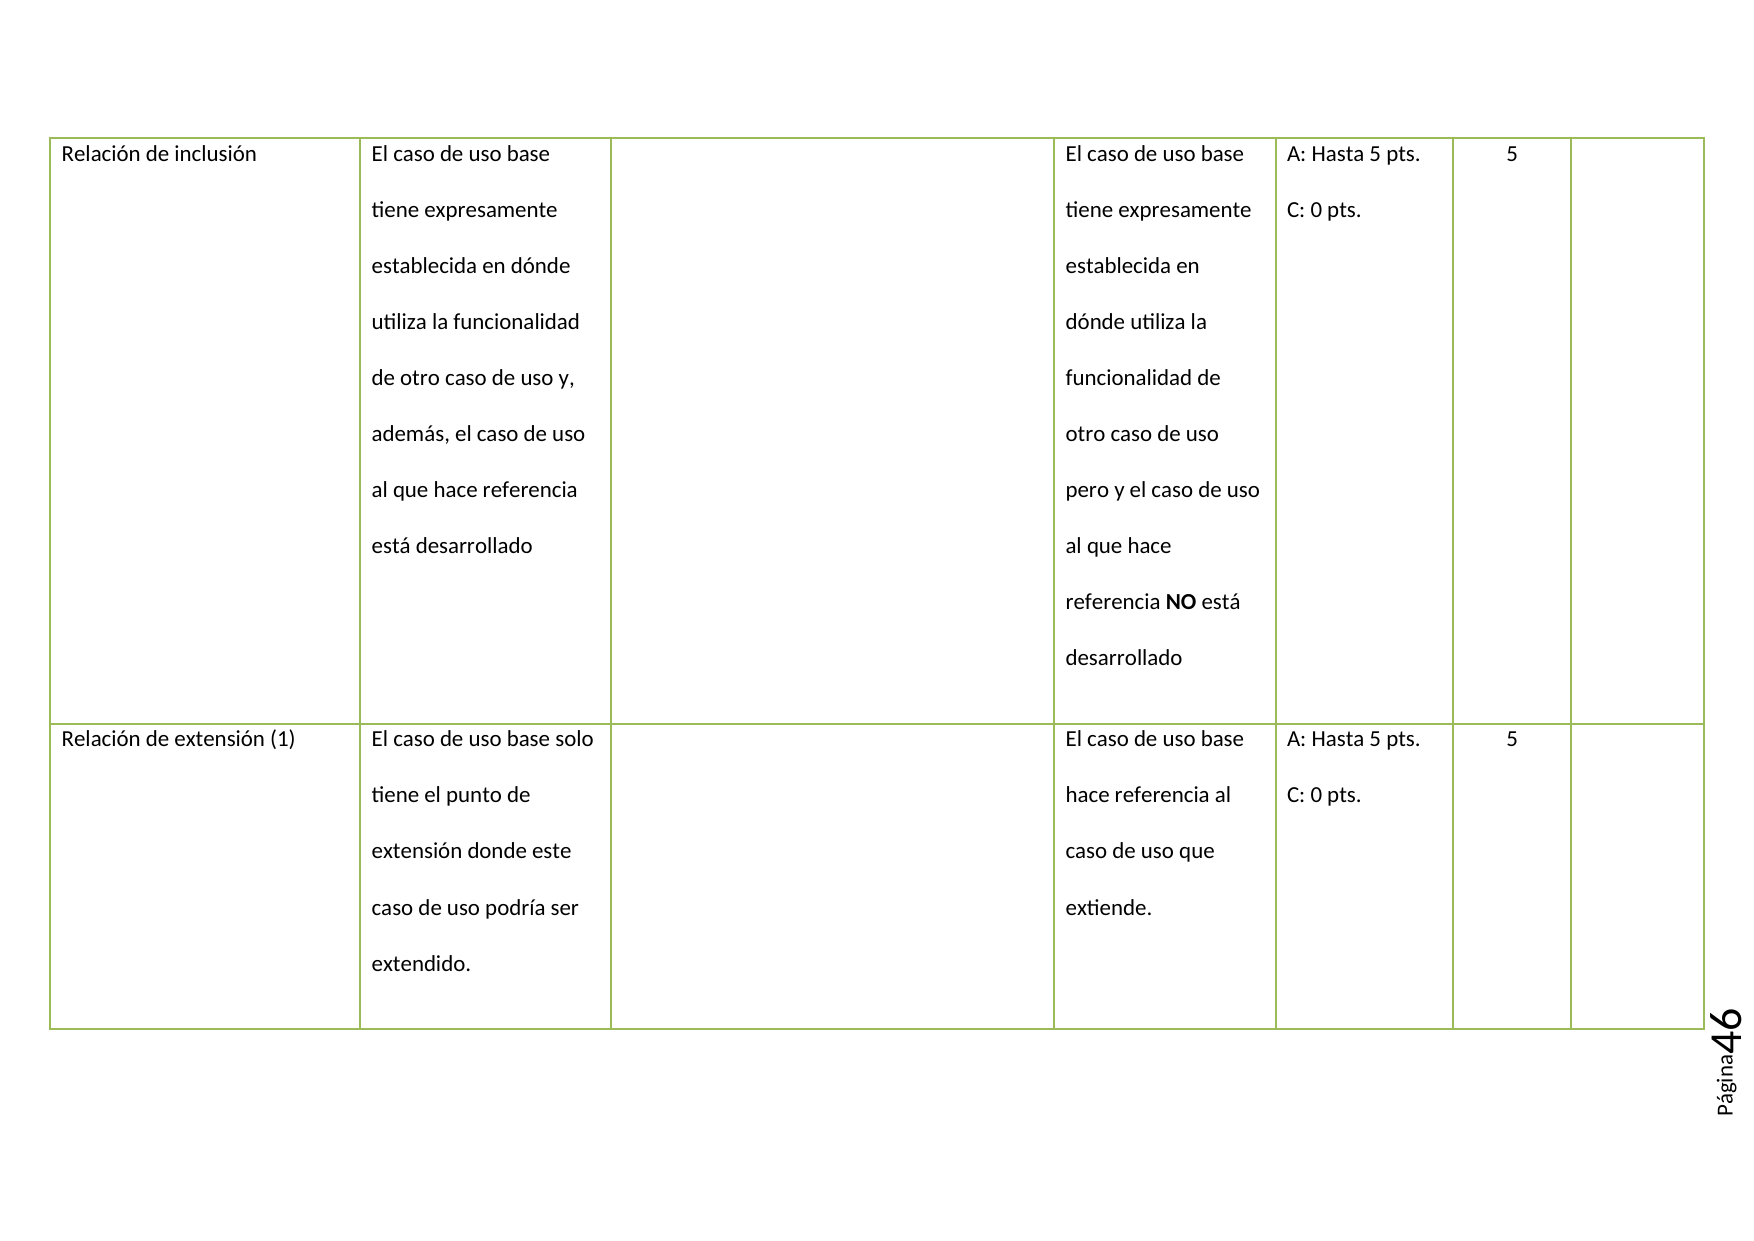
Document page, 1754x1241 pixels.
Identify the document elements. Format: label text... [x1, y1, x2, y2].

table_cell Relación de extensión (1) [51, 725, 359, 1028]
table_cell Relación de inclusión [51, 139, 359, 722]
table_cell El caso de uso base solo tiene el punto de extensión donde este caso de uso podría ser extendido. [361, 725, 610, 1028]
table_cell [1572, 725, 1703, 1028]
table_cell El caso de uso base tiene expresamente establecida en dónde utiliza la funcionalidad de otro caso de uso pero y el caso de uso al que hace referencia NO está desarrollado [1055, 139, 1275, 722]
table_cell El caso de uso base tiene expresamente establecida en dónde utiliza la funcionalidad de otro caso de uso y, además, el caso de uso al que hace referencia está desarrollado [361, 139, 610, 722]
table_cell 5 [1454, 139, 1570, 722]
table_cell [612, 139, 1053, 722]
table_cell [1572, 139, 1703, 722]
table_cell 5 [1454, 725, 1570, 1028]
table_cell [612, 725, 1053, 1028]
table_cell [1277, 725, 1452, 1028]
table_cell A: Hasta 5 pts. C: 0 pts. [1277, 139, 1452, 722]
table_cell El caso de uso base hace referencia al caso de uso que extiende. [1055, 725, 1275, 1028]
